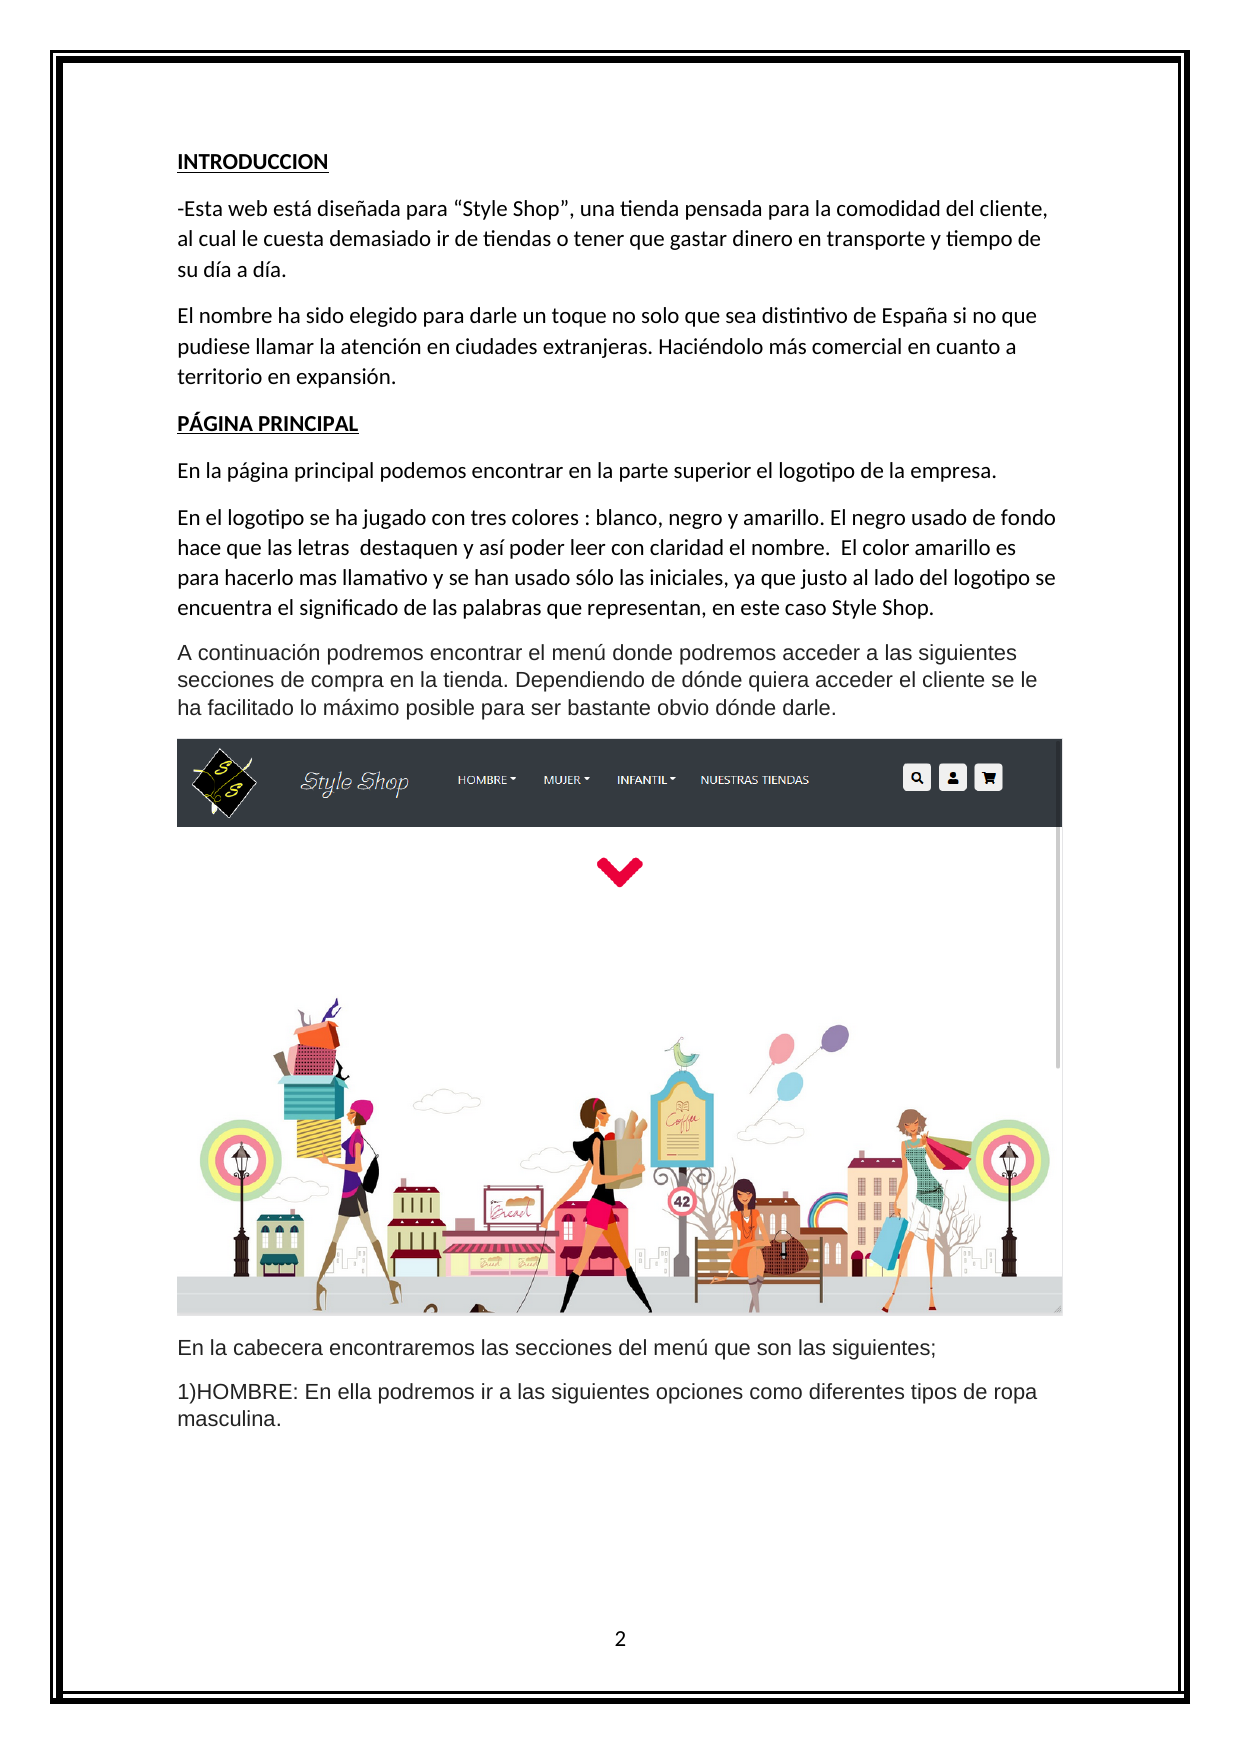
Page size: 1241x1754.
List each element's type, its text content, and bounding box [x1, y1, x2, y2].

text INTRODUCCION [177, 147, 1063, 176]
text En la cabecera encontraremos las secciones del menú que son las siguientes; [177, 1335, 1063, 1360]
text En la página principal podemos encontrar en la parte superior el logotipo de la empresa. [177, 456, 1063, 484]
text PÁGINA PRINCIPAL [177, 409, 1063, 437]
text En el logotipo se ha jugado con tres colores : blanco, negro y amarillo. El negro usado de fondo hace que las letras destaquen y así poder leer con claridad el nombre. El color amarillo es para hacerlo mas llamativo y se han usado sólo las iniciales, ya que justo al lado del logotipo se encuentra el significado de las palabras que representan, en este caso Style Shop. [177, 503, 1063, 621]
text 1)HOMBRE: En ella podremos ir a las siguientes opciones como diferentes tipos de ropa masculina. [177, 1378, 1063, 1431]
text -Esta web está diseñada para “Style Shop”, una tienda pensada para la comodidad del cliente, al cual le cuesta demasiado ir de tiendas o tener que gastar dinero en transporte y tiempo de su día a día. [177, 194, 1063, 283]
text El nombre ha sido elegido para darle un toque no solo que sea distintivo de España si no que pudiese llamar la atención en ciudades extranjeras. Haciéndolo más comercial en cuanto a territorio en expansión. [177, 302, 1063, 390]
text A continuación podremos encontrar el menú donde podremos acceder a las siguientes secciones de compra en la tienda. Dependiendo de dónde quiera acceder el cliente se le ha facilitado lo máximo posible para ser bastante obvio dónde darle. [177, 640, 1063, 720]
picture [177, 738, 1063, 1316]
